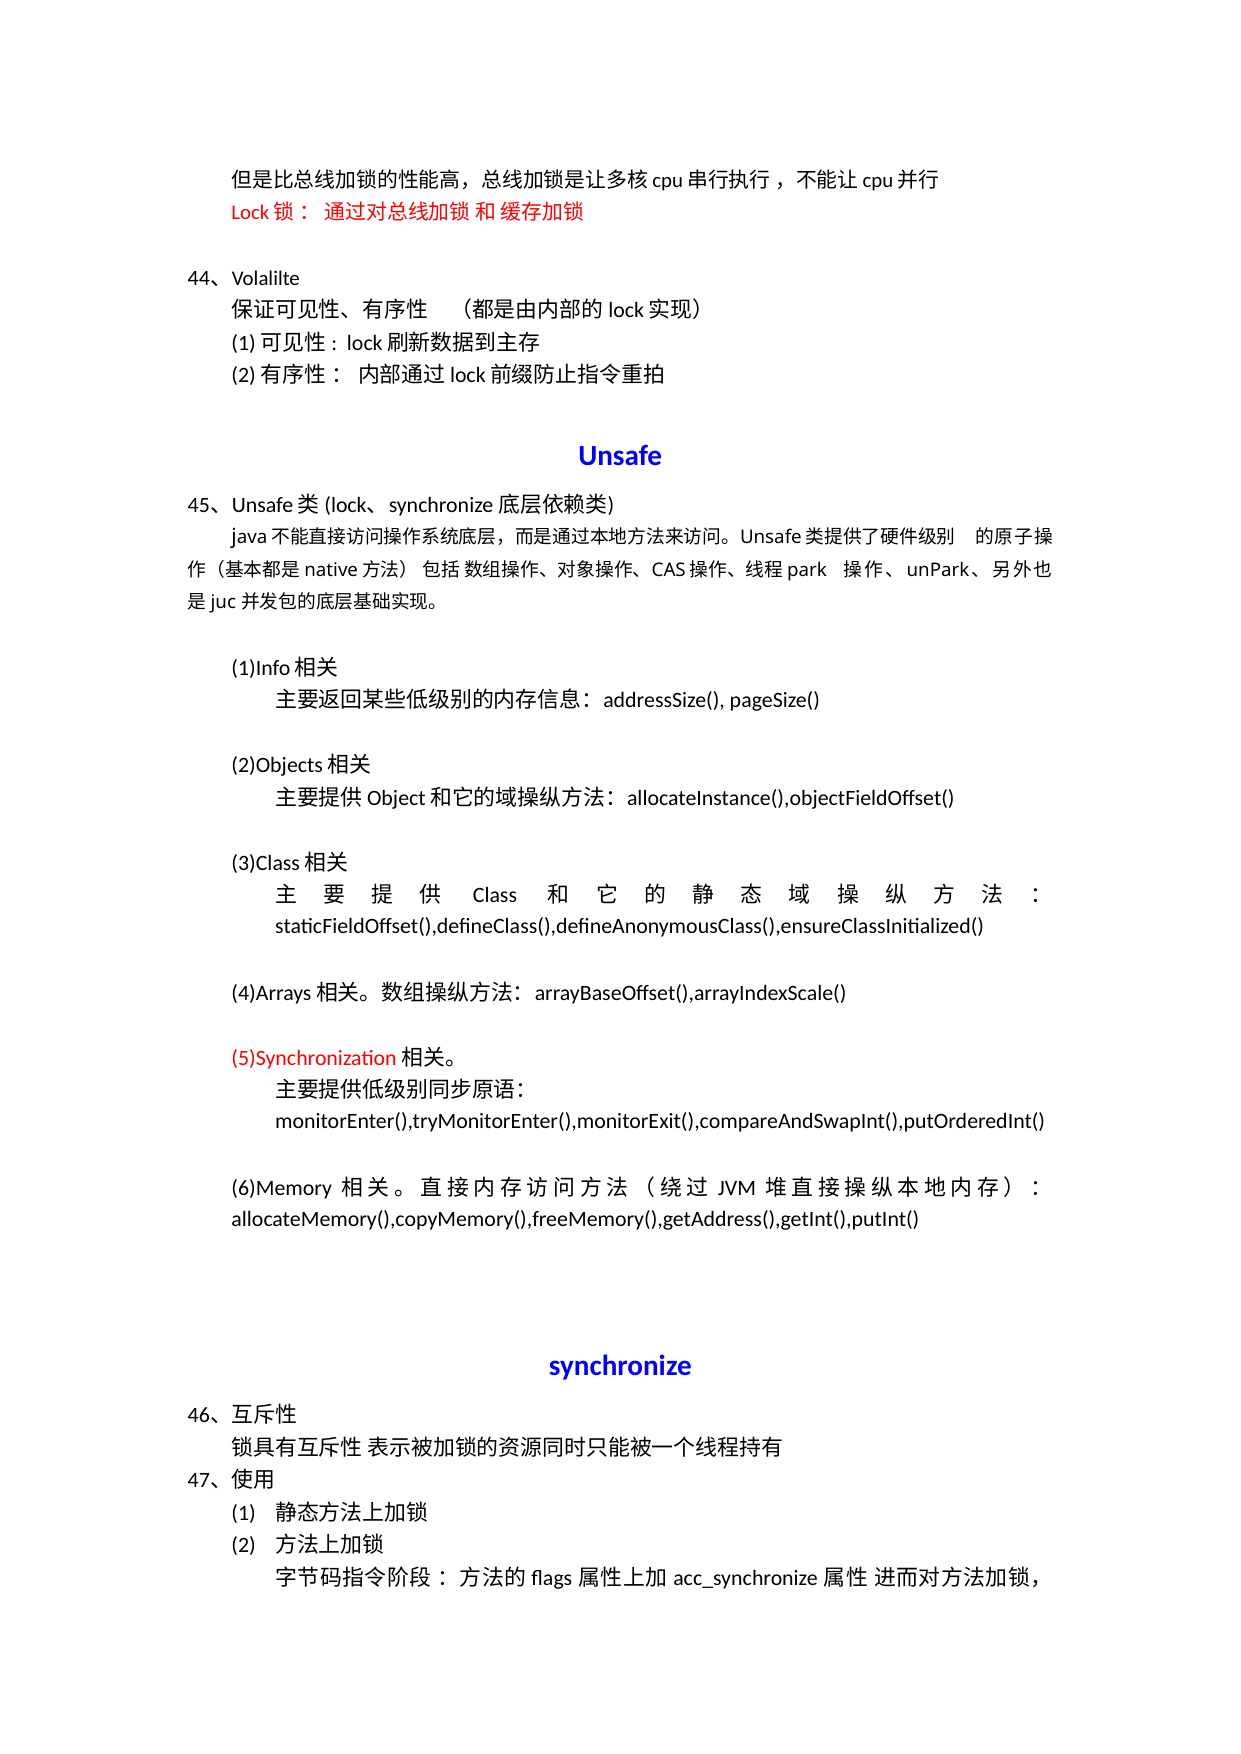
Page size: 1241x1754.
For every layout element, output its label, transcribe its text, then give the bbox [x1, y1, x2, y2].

list (2)Objects相关 [187, 747, 1053, 779]
list 主要提供Class和它的静态域操纵方法： staticFieldOffset(),defineClass(),defineAnonymousClass(),ensureClassInitialized() [231, 877, 1053, 942]
list 有序性 ： 内部通过lock前缀防止指令重拍 [187, 357, 1053, 389]
text java不能直接访问操作系统底层，而是通过本地方法来访问。Unsafe类提供了硬件级别 的原子操作（基本都是 native方法） 包括 数组操作、对象操作、CAS操作、线程park 操作、unPark、另外也是 juc 并发包的底层基础实现。 [187, 519, 1053, 617]
list 可见性 : lock刷新数据到主存 [187, 324, 1053, 357]
list (5)Synchronization相关。 [187, 1039, 1053, 1072]
list 互斥性 [187, 1397, 1053, 1429]
list 锁具有互斥性 表示被加锁的资源同时只能被一个线程持有 [231, 1429, 1053, 1462]
list 字节码指令阶段 ：方法的flags 属性上加 acc_synchronize 属性 进而对方法加锁，静态方法也是一样的 [275, 1559, 1053, 1592]
list 使用 [187, 1462, 1053, 1494]
list 保证可见性、有序性 （都是由内部的 lock实现） [187, 292, 1053, 324]
list Lock锁 ： 通过对总线加锁 和 缓存加锁 [187, 194, 1053, 227]
list 静态方法上加锁 [231, 1494, 1053, 1527]
list (1)Info相关 [187, 649, 1053, 682]
list 主要提供低级别同步原语： [231, 1072, 1053, 1104]
list (3)Class相关 [187, 844, 1053, 877]
text (4)Arrays相关。数组操纵方法：arrayBaseOffset(),arrayIndexScale() [187, 974, 1053, 1007]
list 主要提供Object和它的域操纵方法：allocateInstance(),objectFieldOffset() [231, 779, 1053, 812]
list 主要返回某些低级别的内存信息：addressSize(), pageSize() [231, 682, 1053, 714]
list Unsafe类 (lock、synchronize 底层依赖类) [187, 487, 1053, 519]
list Volalilte [187, 259, 1053, 292]
list Unsafe [187, 422, 1053, 487]
list 方法上加锁 [231, 1527, 1053, 1559]
list synchronize [187, 1332, 1053, 1397]
list mesi作用 ： 通过对缓存加锁保证多核cpu 各自缓存具有一致性，不让系统数据发生混乱。从而既兼顾了性能、有保证的 数据的一致性，但是mesi 也有性能问题就是会存在伪共享，但是比总线加锁的性能高，总线加锁是让多核cpu串行执行 ，不能让cpu并行 [231, 162, 1053, 194]
text monitorEnter(),tryMonitorEnter(),monitorExit(),compareAndSwapInt(),putOrderedInt() [231, 1104, 1053, 1137]
list (6)Memory相关。直接内存访问方法（绕过JVM堆直接操纵本地内存）： allocateMemory(),copyMemory(),freeMemory(),getAddress(),getInt(),putInt() [187, 1169, 1053, 1234]
